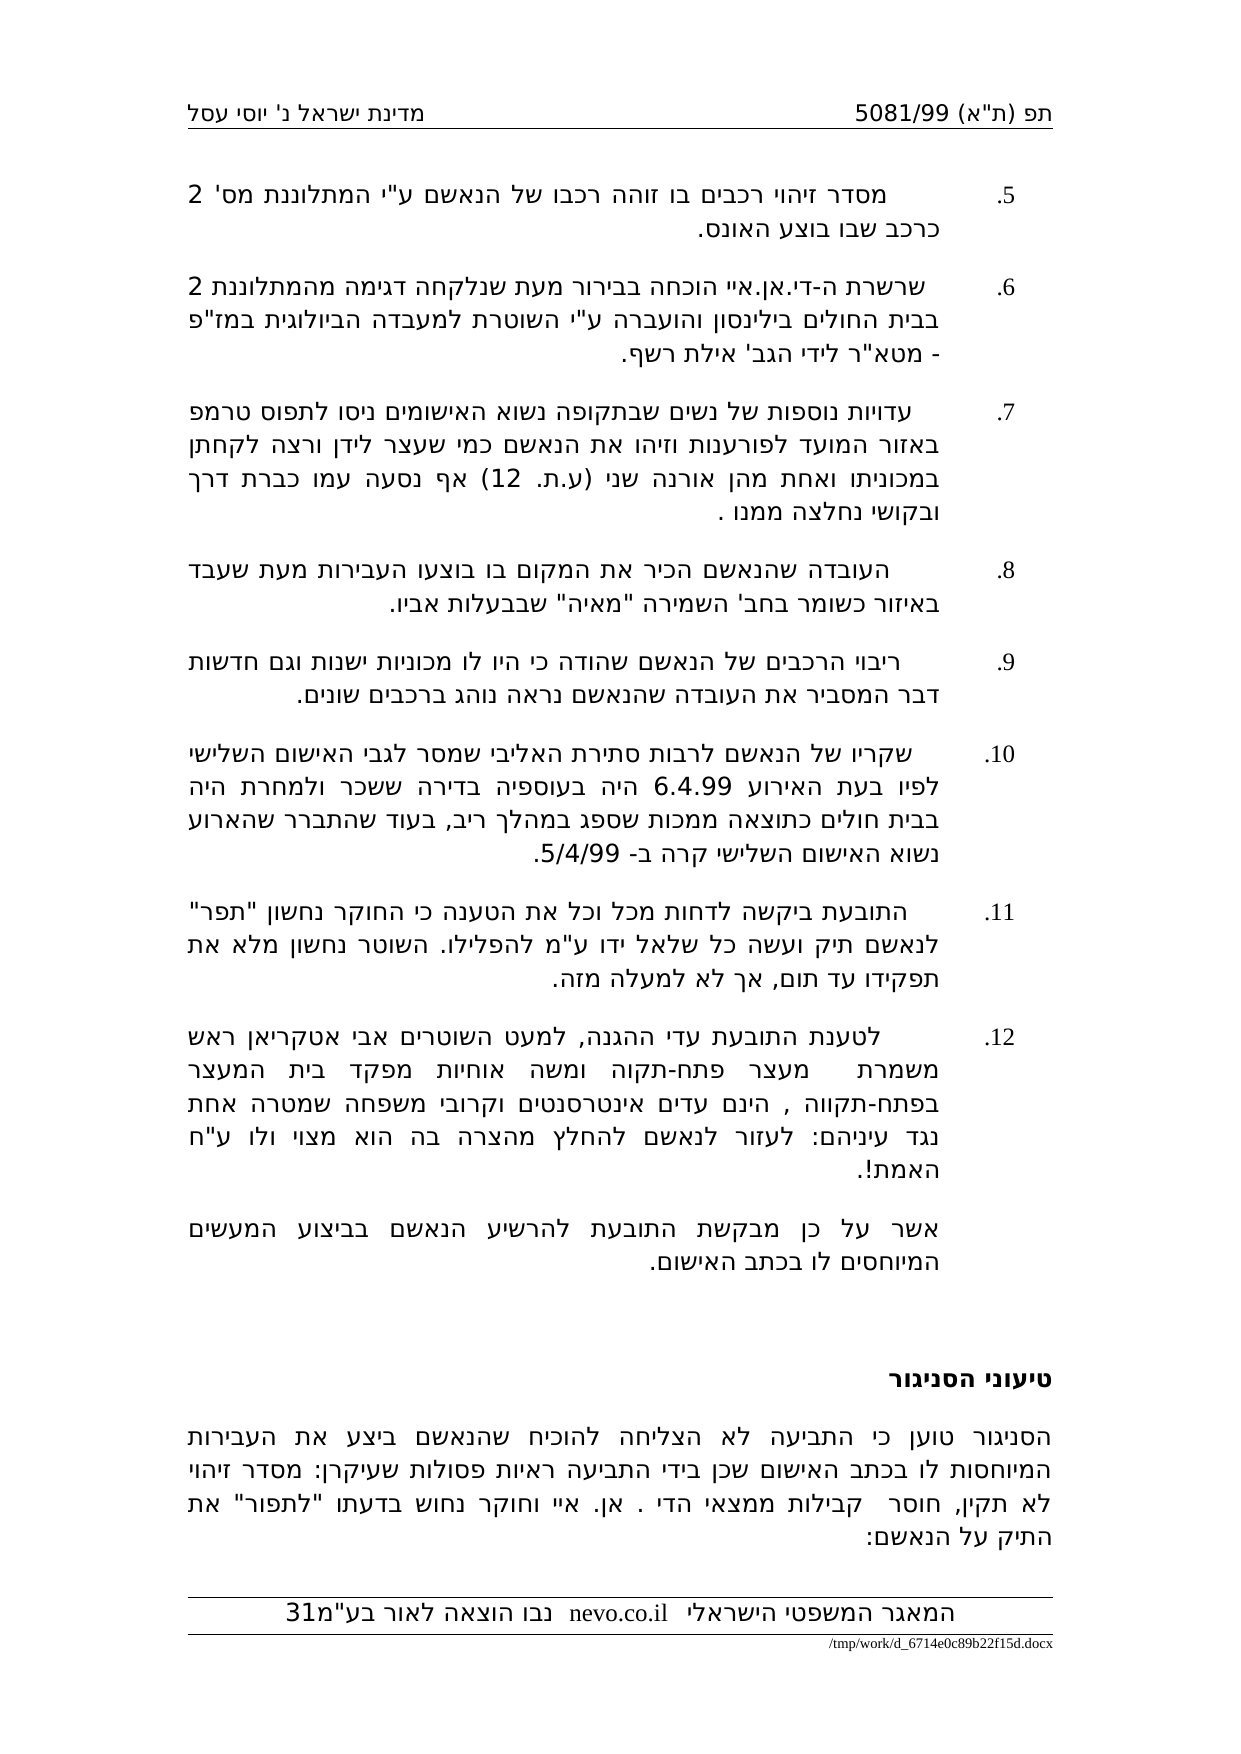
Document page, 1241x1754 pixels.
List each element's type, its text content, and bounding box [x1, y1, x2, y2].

subtitle טיעוני הסניגור [187, 1361, 1053, 1394]
text 10. שקריו של הנאשם לרבות סתירת האליבי שמסר לגבי האישום השלישי לפיו בעת האירוע 6.4.99 היה בעוספיה בדירה ששכר ולמחרת היה בבית חולים כתוצאה ממכות שספג במהלך ריב, בעוד שהתברר שהארוע נשוא האישום השלישי קרה ב- 5/4/99. [187, 736, 1015, 869]
text 7. עדויות נוספות של נשים שבתקופה נשוא האישומים ניסו לתפוס טרמפ באזור המועד לפורענות וזיהו את הנאשם כמי שעצר לידן ורצה לקחתן במכוניתו ואחת מהן אורנה שני (ע.ת. 12) אף נסעה עמו כברת דרך ובקושי נחלצה ממנו . [187, 394, 1015, 527]
text 9. ריבוי הרכבים של הנאשם שהודה כי היו לו מכוניות ישנות וגם חדשות דבר המסביר את העובדה שהנאשם נראה נוהג ברכבים שונים. [187, 644, 1015, 711]
text 11. התובעת ביקשה לדחות מכל וכל את הטענה כי החוקר נחשון "תפר" לנאשם תיק ועשה כל שלאל ידו ע"מ להפלילו. השוטר נחשון מלא את תפקידו עד תום, אך לא למעלה מזה. [187, 894, 1015, 994]
text 8. העובדה שהנאשם הכיר את המקום בו בוצעו העבירות מעת שעבד באיזור כשומר בחב' השמירה "מאיה" שבבעלות אביו. [187, 552, 1015, 619]
text הסניגור טוען כי התביעה לא הצליחה להוכיח שהנאשם ביצע את העבירות המיוחסות לו בכתב האישום שכן בידי התביעה ראיות פסולות שעיקרן: מסדר זיהוי לא תקין, חוסר קבילות ממצאי הדי . אן. איי וחוקר נחוש בדעתו "לתפור" את התיק על הנאשם: [187, 1419, 1053, 1552]
text 12. לטענת התובעת עדי ההגנה, למעט השוטרים אבי אטקריאן ראש משמרת מעצר פתח-תקוה ומשה אוחיות מפקד בית המעצר בפתח-תקווה , הינם עדים אינטרסנטים וקרובי משפחה שמטרה אחת נגד עיניהם: לעזור לנאשם להחלץ מהצרה בה הוא מצוי ולו ע"ח האמת!. [187, 1019, 1015, 1186]
text אשר על כן מבקשת התובעת להרשיע הנאשם בביצוע המעשים המיוחסים לו בכתב האישום. [187, 1211, 940, 1277]
text 6. שרשרת ה-די.אן.איי הוכחה בבירור מעת שנלקחה דגימה מהמתלוננת 2 בבית החולים בילינסון והועברה ע"י השוטרת למעבדה הביולוגית במז"פ - מטא"ר לידי הגב' אילת רשף. [187, 269, 1015, 369]
text 5. מסדר זיהוי רכבים בו זוהה רכבו של הנאשם ע"י המתלוננת מס' 2 כרכב שבו בוצע האונס. [187, 177, 1015, 244]
